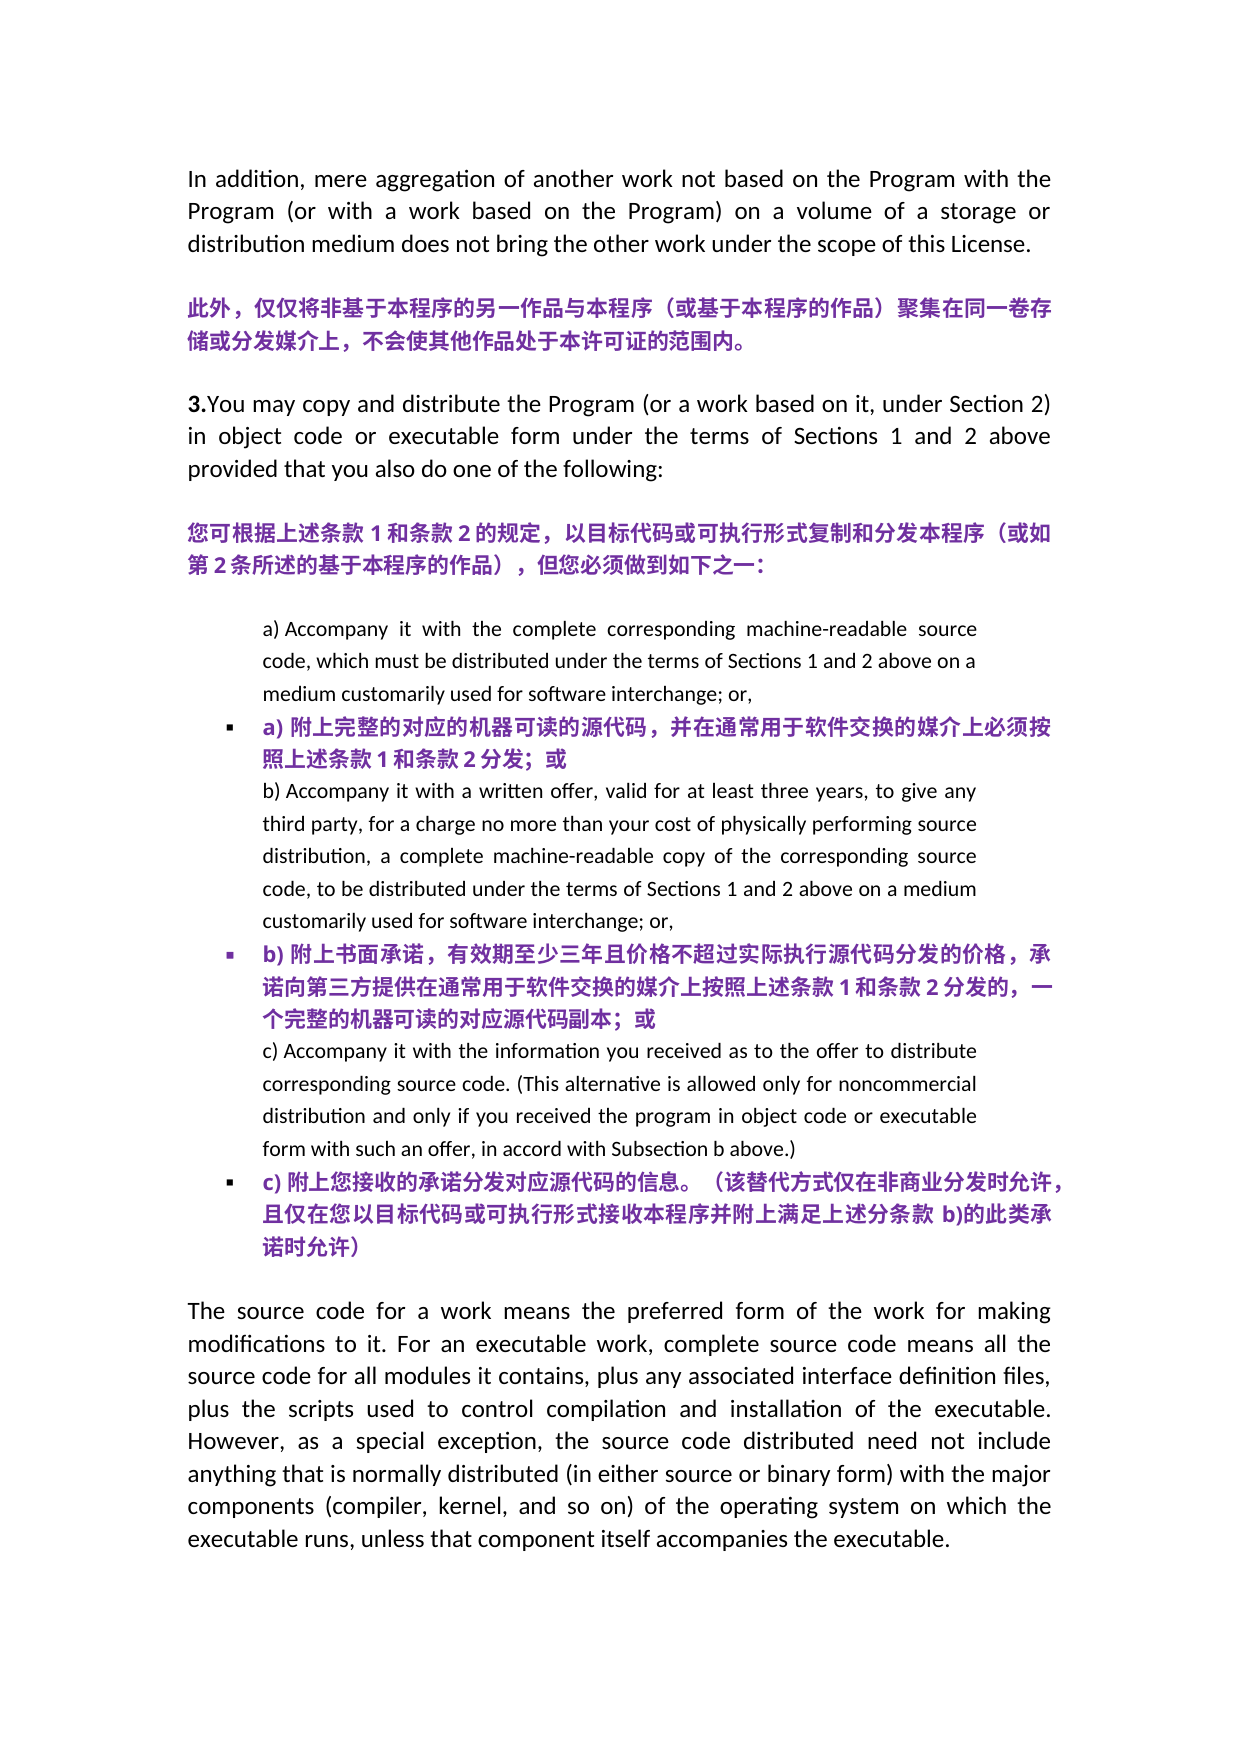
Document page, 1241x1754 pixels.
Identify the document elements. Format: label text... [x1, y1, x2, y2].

list Accompany it with a written offer, valid for at least three years, to give any third party, for a charge no more than your cost of physically performing source distribution, a complete machine-readable copy of the corresponding source code, to be distributed under the terms of Sections 1 and 2 above on a medium customarily used for software interchange; or, [262, 774, 978, 937]
list a) 附上完整的对应的机器可读的源代码，并在通常用于软件交换的媒介上必须按照上述条款1和条款2分发；或 [225, 709, 1053, 774]
text 您可根据上述条款1和条款2的规定，以目标代码或可执行形式复制和分发本程序（或如第2条所述的基于本程序的作品），但您必须做到如下之一： [187, 516, 1053, 581]
text 此外，仅仅将非基于本程序的另一作品与本程序（或基于本程序的作品）聚集在同一卷存储或分发媒介上，不会使其他作品处于本许可证的范围内。 [187, 291, 1053, 356]
list 3.You may copy and distribute the Program (or a work based on it, under Section 2) in object code or executable form under the terms of Sections 1 and 2 above provided that you also do one of the following: [187, 387, 1053, 484]
text The source code for a work means the preferred form of the work for making modifications to it. For an executable work, complete source code means all the source code for all modules it contains, plus any associated interface definition files, plus the scripts used to control compilation and installation of the executable. However, as a special exception, the source code distributed need not include anything that is normally distributed (in either source or binary form) with the major components (compiler, kernel, and so on) of the operating system on which the executable runs, unless that component itself accompanies the executable. [187, 1294, 1053, 1554]
list c) 附上您接收的承诺分发对应源代码的信息。（该替代方式仅在非商业分发时允许，且仅在您以目标代码或可执行形式接收本程序并附上满足上述分条款b)的此类承诺时允许） [225, 1164, 1053, 1262]
list Accompany it with the information you received as to the offer to distribute corresponding source code. (This alternative is allowed only for noncommercial distribution and only if you received the program in object code or executable form with such an offer, in accord with Subsection b above.) [262, 1034, 978, 1164]
text In addition, mere aggregation of another work not based on the Program with the Program (or with a work based on the Program) on a volume of a storage or distribution medium does not bring the other work under the scope of this License. [187, 162, 1053, 259]
list Accompany it with the complete corresponding machine-readable source code, which must be distributed under the terms of Sections 1 and 2 above on a medium customarily used for software interchange; or, [262, 612, 978, 709]
list b) 附上书面承诺，有效期至少三年且价格不超过实际执行源代码分发的价格，承诺向第三方提供在通常用于软件交换的媒介上按照上述条款1和条款2分发的，一个完整的机器可读的对应源代码副本；或 [225, 937, 1053, 1034]
